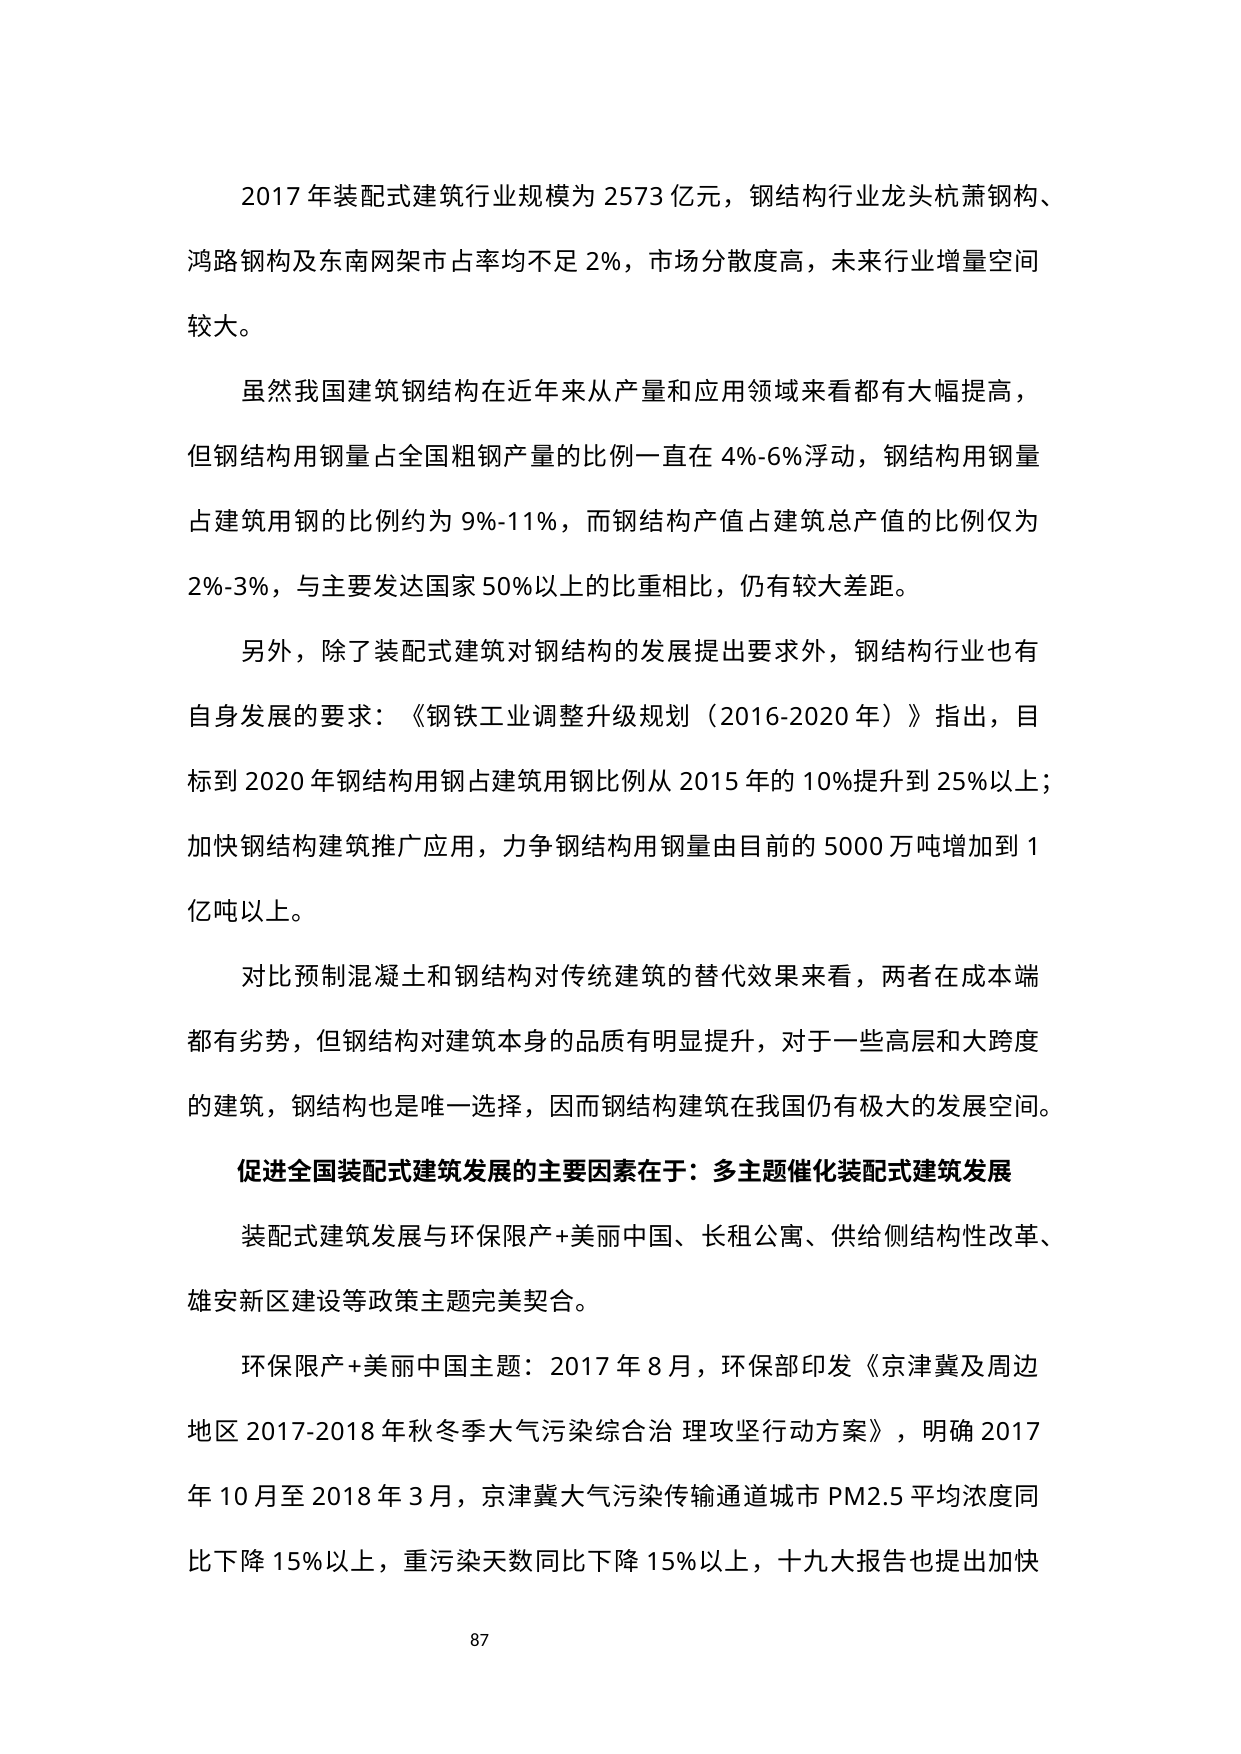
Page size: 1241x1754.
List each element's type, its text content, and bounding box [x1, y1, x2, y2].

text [187, 1332, 1040, 1592]
text 虽然我国建筑钢结构在近年来从产量和应用领域来看都有大幅提高，但钢结构用钢量占全国粗钢产量的比例一直在4%-6%浮动，钢结构用钢量占建筑用钢的比例约为9%-11%，而钢结构产值占建筑总产值的比例仅为2%-3%，与主要发达国家50%以上的比重相比，仍有较大差距。 [187, 357, 1040, 617]
text 装配式建筑发展与环保限产+美丽中国、长租公寓、供给侧结构性改革、雄安新区建设等政策主题完美契合。 [187, 1202, 1040, 1332]
text 对比预制混凝土和钢结构对传统建筑的替代效果来看，两者在成本端都有劣势，但钢结构对建筑本身的品质有明显提升，对于一些高层和大跨度的建筑，钢结构也是唯一选择，因而钢结构建筑在我国仍有极大的发展空间。 [187, 942, 1040, 1137]
text 2017年装配式建筑行业规模为2573亿元，钢结构行业龙头杭萧钢构、鸿路钢构及东南网架市占率均不足2%，市场分散度高，未来行业增量空间较大。 [187, 162, 1040, 357]
text 促进全国装配式建筑发展的主要因素在于：多主题催化装配式建筑发展 [187, 1137, 1040, 1202]
text 另外，除了装配式建筑对钢结构的发展提出要求外，钢结构行业也有自身发展的要求：《钢铁工业调整升级规划（2016-2020年）》指出，目标到2020年钢结构用钢占建筑用钢比例从2015年的10%提升到25%以上；加快钢结构建筑推广应用，力争钢结构用钢量由目前的5000万吨增加到1亿吨以上。 [187, 617, 1040, 942]
